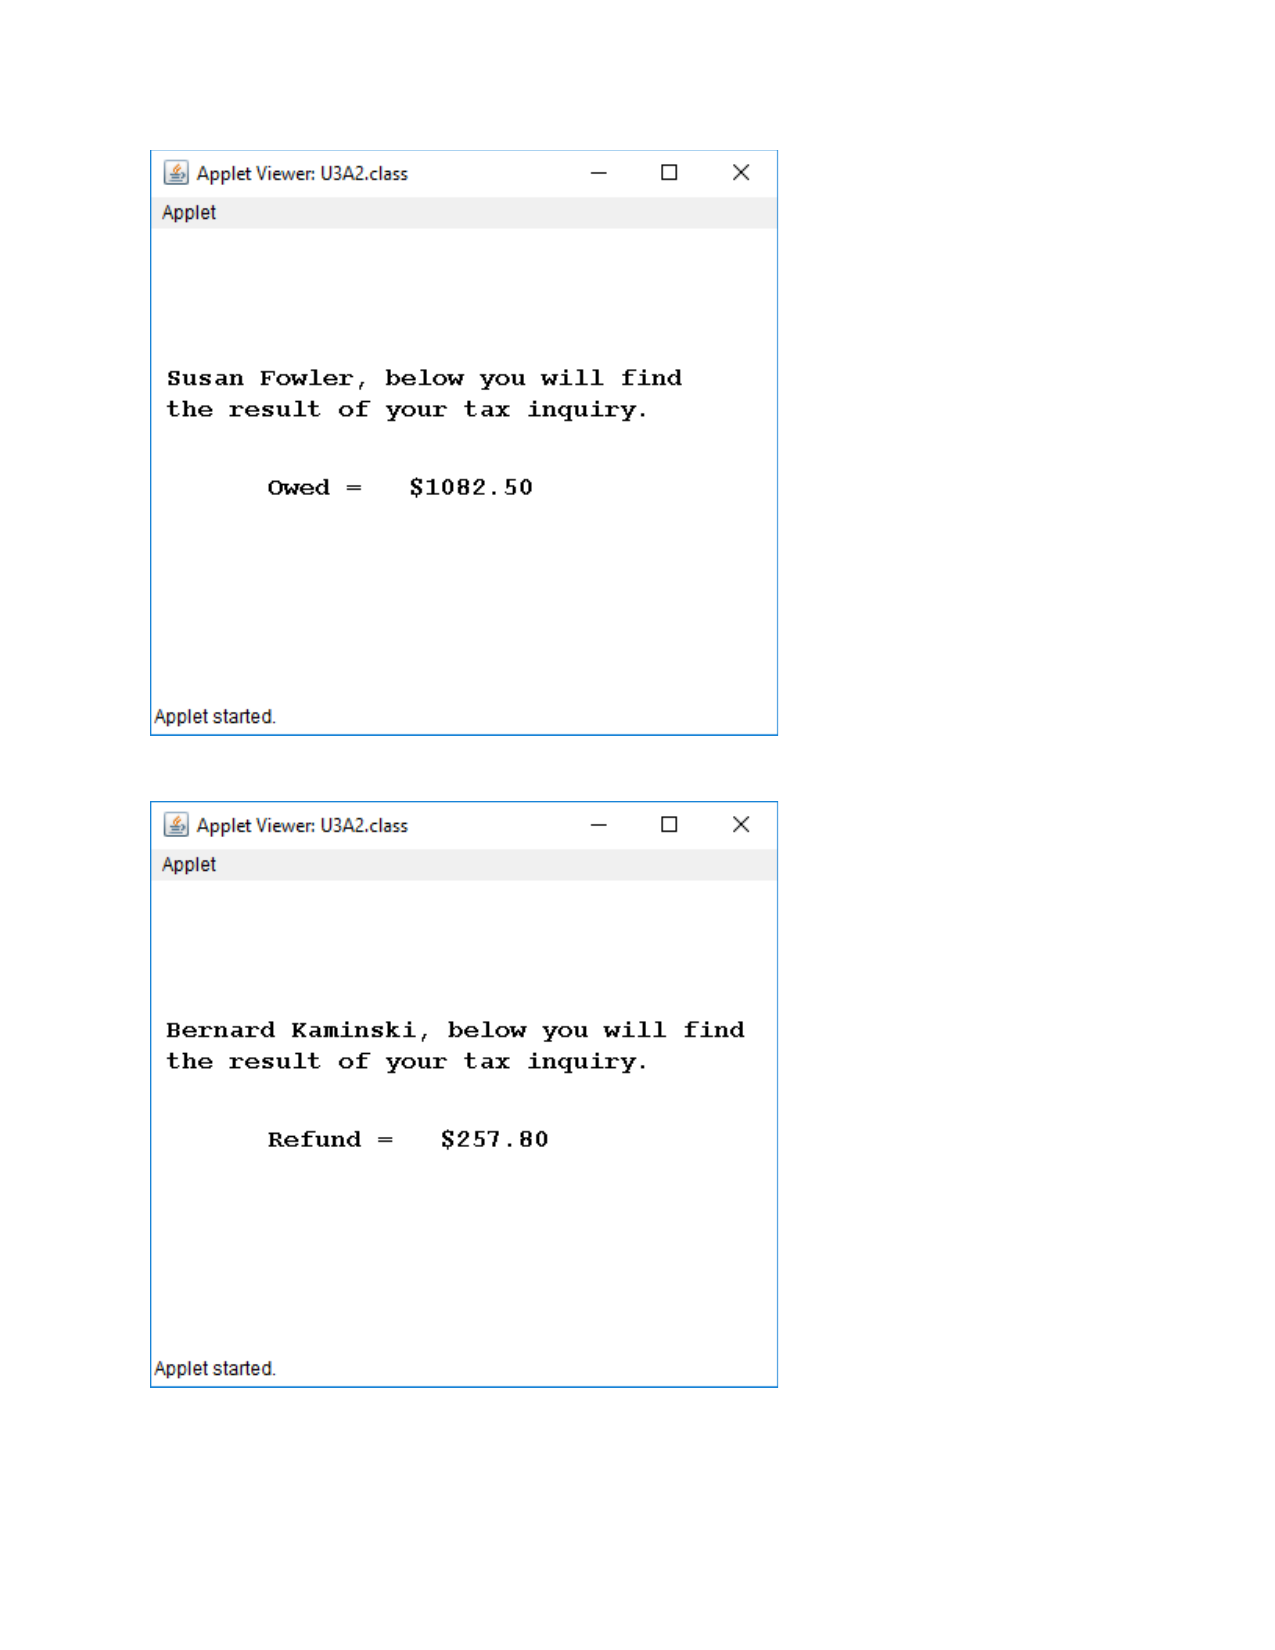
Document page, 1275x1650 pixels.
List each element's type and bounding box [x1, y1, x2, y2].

picture [150, 801, 779, 1388]
picture [150, 150, 779, 736]
